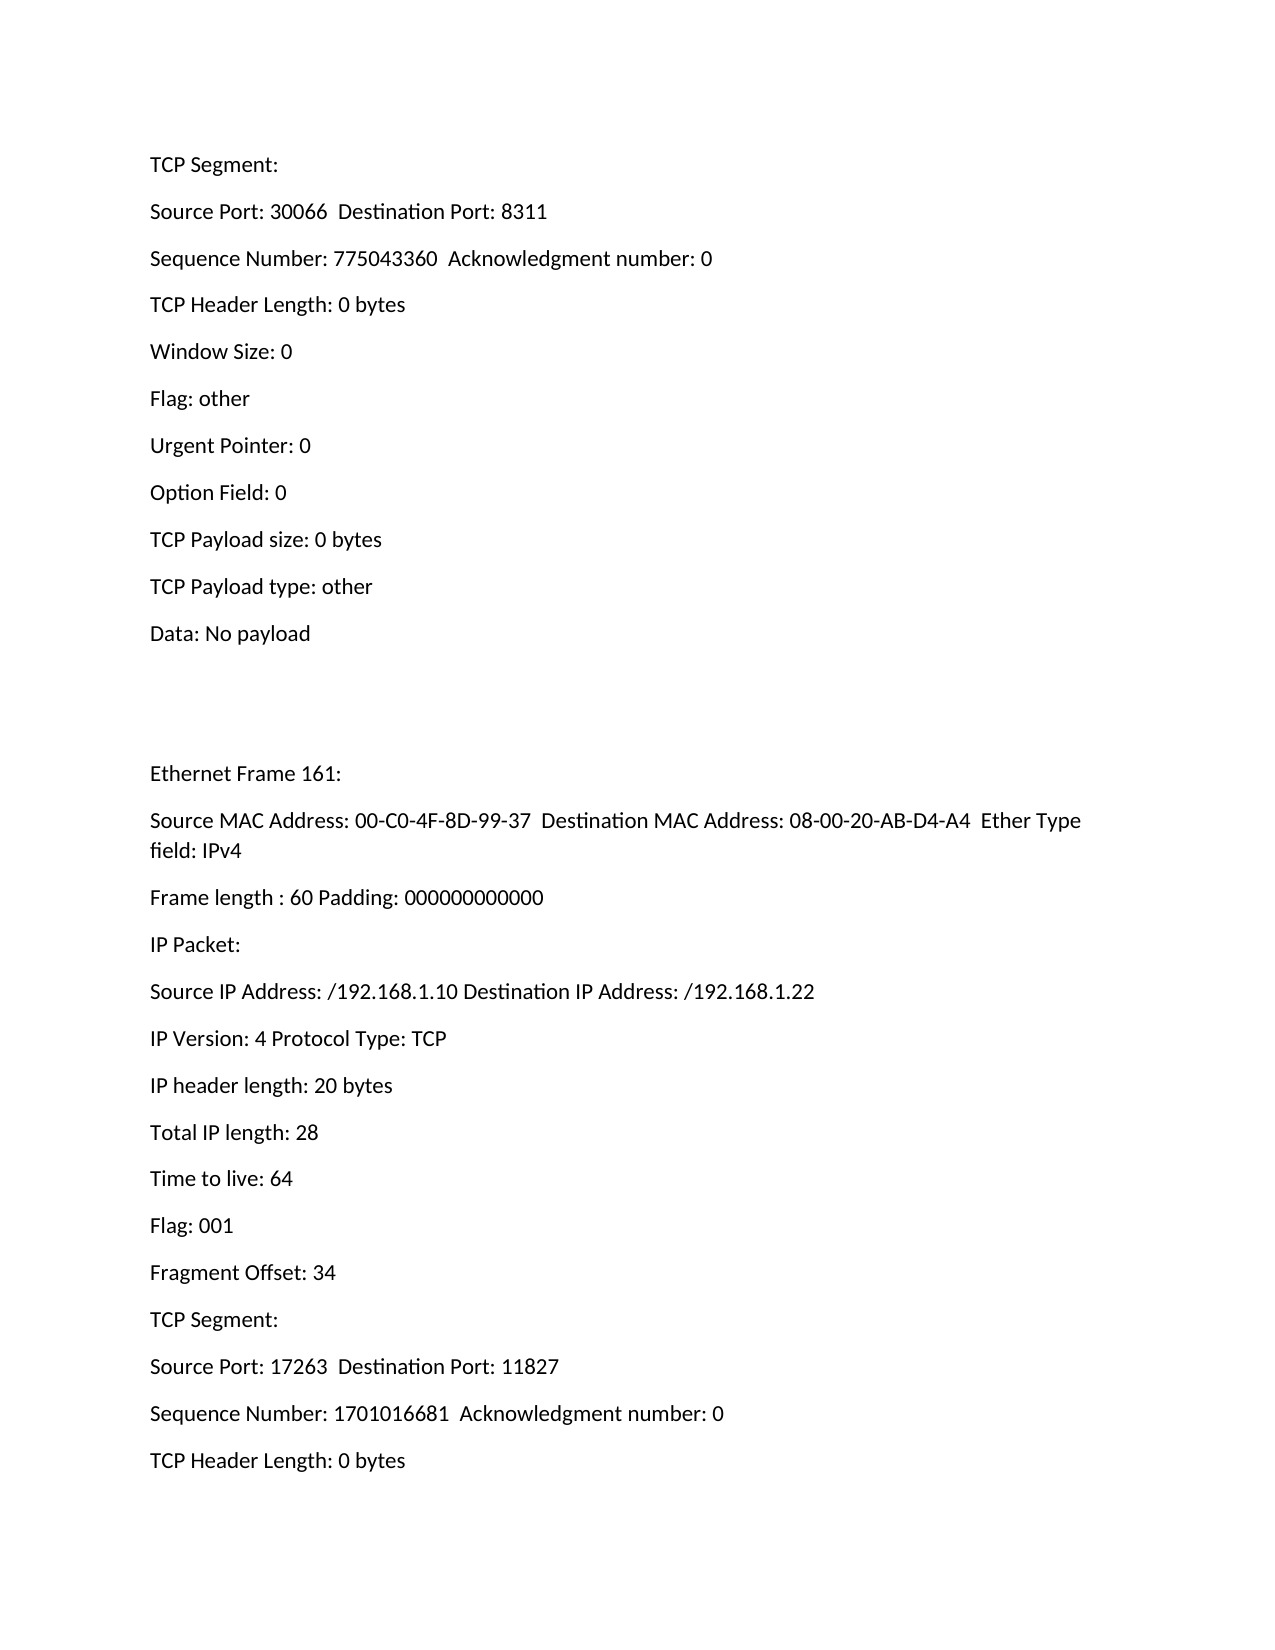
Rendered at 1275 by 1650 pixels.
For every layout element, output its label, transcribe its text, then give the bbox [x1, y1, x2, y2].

text Total IP length: 28 [150, 1118, 1125, 1146]
text TCP Header Length: 0 bytes [150, 1446, 1125, 1474]
text TCP Segment: [150, 1305, 1125, 1333]
text Window Size: 0 [150, 337, 1125, 366]
text Urgent Pointer: 0 [150, 431, 1125, 459]
text Flag: 001 [150, 1211, 1125, 1239]
text Source Port: 30066 Destination Port: 8311 [150, 197, 1125, 225]
text Ethernet Frame 161: [150, 759, 1125, 787]
text Source MAC Address: 00-C0-4F-8D-99-37 Destination MAC Address: 08-00-20-AB-D4-A4 Ether Type field: IPv4 [150, 806, 1125, 864]
text IP header length: 20 bytes [150, 1071, 1125, 1099]
text TCP Payload type: other [150, 572, 1125, 600]
text Frame length : 60 Padding: 000000000000 [150, 883, 1125, 911]
text Data: No payload [150, 619, 1125, 647]
text Flag: other [150, 384, 1125, 412]
text TCP Header Length: 0 bytes [150, 291, 1125, 319]
text Sequence Number: 775043360 Acknowledgment number: 0 [150, 244, 1125, 272]
text IP Version: 4 Protocol Type: TCP [150, 1024, 1125, 1052]
text Source IP Address: /192.168.1.10 Destination IP Address: /192.168.1.22 [150, 977, 1125, 1005]
text TCP Segment: [150, 150, 1125, 178]
text Source Port: 17263 Destination Port: 11827 [150, 1352, 1125, 1380]
text Time to live: 64 [150, 1164, 1125, 1193]
text IP Packet: [150, 930, 1125, 958]
text Fragment Offset: 34 [150, 1258, 1125, 1286]
text Sequence Number: 1701016681 Acknowledgment number: 0 [150, 1399, 1125, 1427]
text TCP Payload size: 0 bytes [150, 525, 1125, 553]
text Option Field: 0 [150, 478, 1125, 506]
